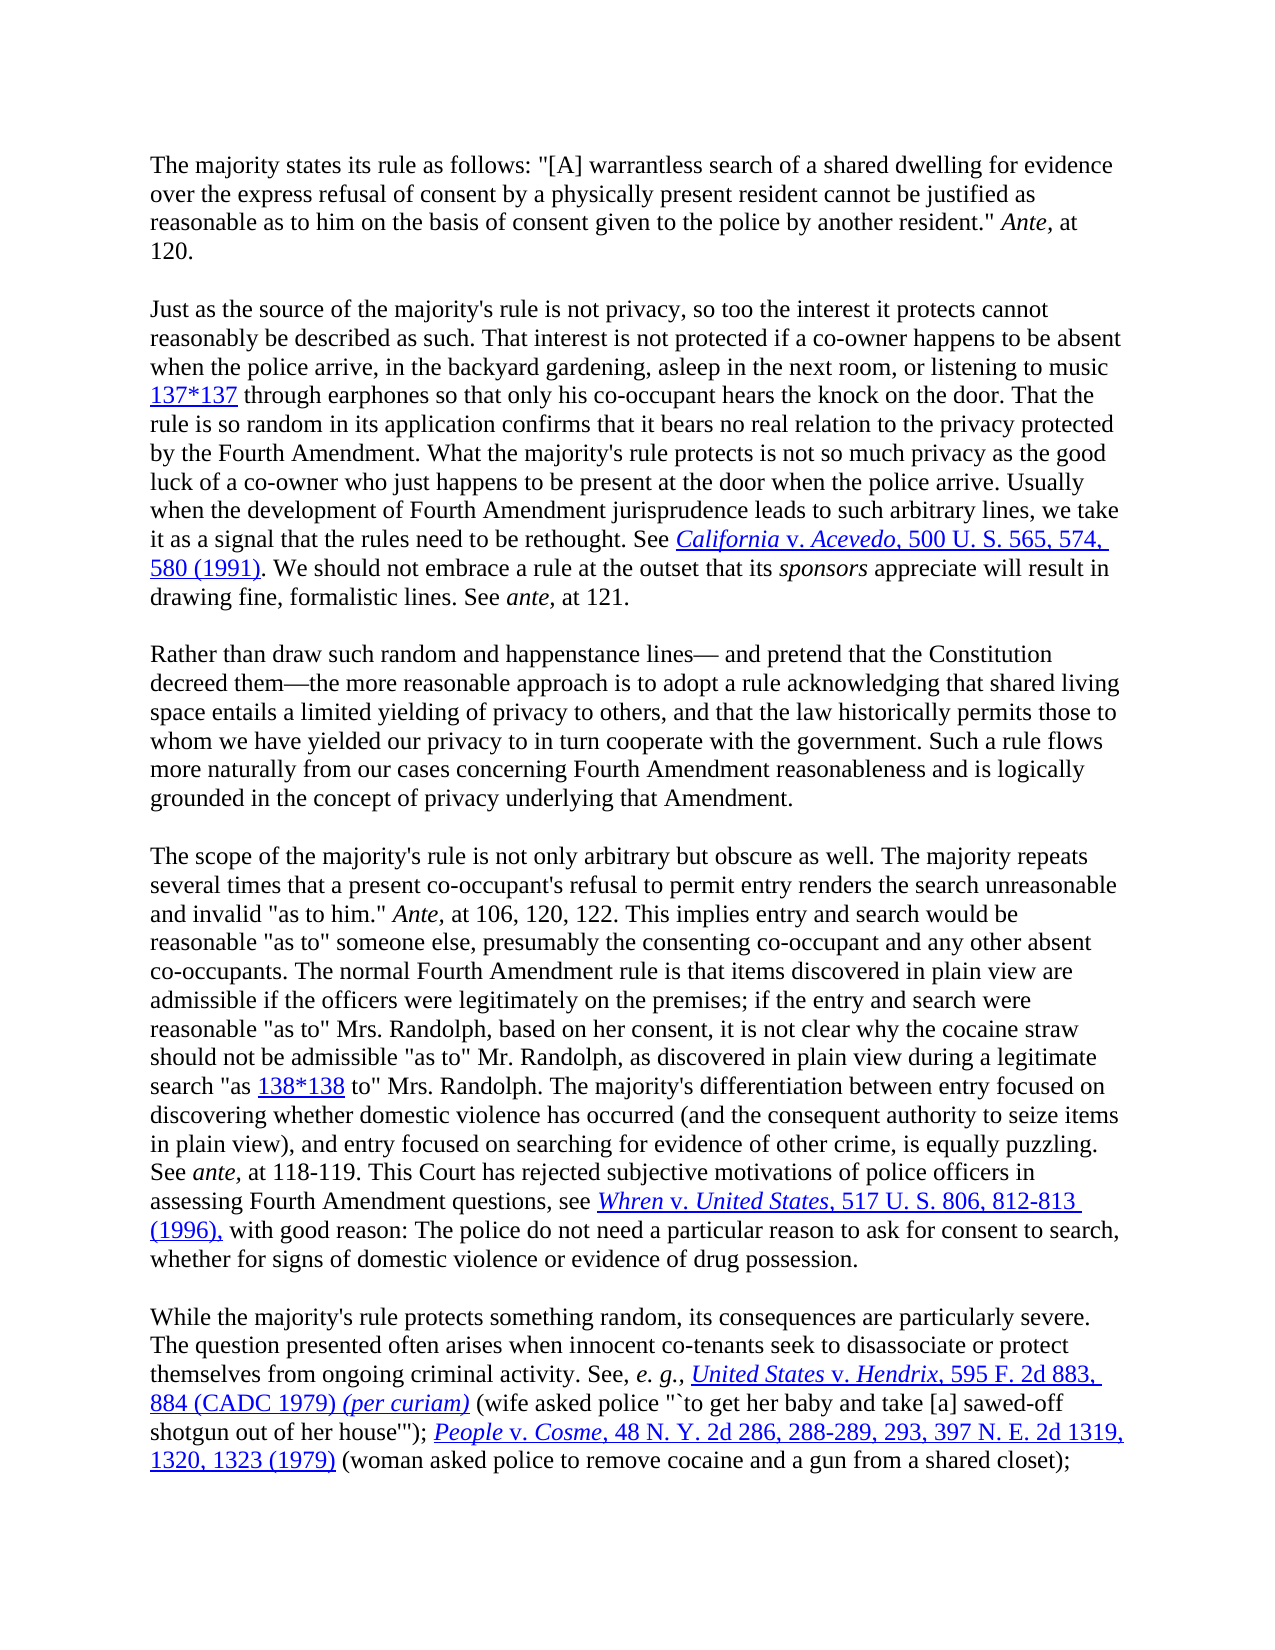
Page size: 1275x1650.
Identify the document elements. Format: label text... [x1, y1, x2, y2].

text The majority states its rule as follows: "[A] warrantless search of a shared dwelling for evidence over the express refusal of consent by a physically present resident cannot be justified as reasonable as to him on the basis of consent given to the police by another resident." Ante, at 120. [150, 150, 1125, 265]
text Rather than draw such random and happenstance lines— and pretend that the Constitution decreed them—the more reasonable approach is to adopt a rule acknowledging that shared living space entails a limited yielding of privacy to others, and that the law historically permits those to whom we have yielded our privacy to in turn cooperate with the government. Such a rule flows more naturally from our cases concerning Fourth Amendment reasonableness and is logically grounded in the concept of privacy underlying that Amendment. [150, 639, 1125, 812]
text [150, 1302, 1125, 1474]
text The scope of the majority's rule is not only arbitrary but obscure as well. The majority repeats several times that a present co-occupant's refusal to permit entry renders the search unreasonable and invalid "as to him." Ante, at 106, 120, 122. This implies entry and search would be reasonable "as to" someone else, presumably the consenting co-occupant and any other absent co-occupants. The normal Fourth Amendment rule is that items discovered in plain view are admissible if the officers were legitimately on the premises; if the entry and search were reasonable "as to" Mrs. Randolph, based on her consent, it is not clear why the cocaine straw should not be admissible "as to" Mr. Randolph, as discovered in plain view during a legitimate search "as 138*138 to" Mrs. Randolph. The majority's differentiation between entry focused on discovering whether domestic violence has occurred (and the consequent authority to seize items in plain view), and entry focused on searching for evidence of other crime, is equally puzzling. See ante, at 118-119. This Court has rejected subjective motivations of police officers in assessing Fourth Amendment questions, see Whren v. United States, 517 U. S. 806, 812-813 (1996), with good reason: The police do not need a particular reason to ask for consent to search, whether for signs of domestic violence or evidence of drug possession. [150, 841, 1125, 1272]
text Just as the source of the majority's rule is not privacy, so too the interest it protects cannot reasonably be described as such. That interest is not protected if a co-owner happens to be absent when the police arrive, in the backyard gardening, asleep in the next room, or listening to music 137*137 through earphones so that only his co-occupant hears the knock on the door. That the rule is so random in its application confirms that it bears no real relation to the privacy protected by the Fourth Amendment. What the majority's rule protects is not so much privacy as the good luck of a co-owner who just happens to be present at the door when the police arrive. Usually when the development of Fourth Amendment jurisprudence leads to such arbitrary lines, we take it as a signal that the rules need to be rethought. See California v. Acevedo, 500 U. S. 565, 574, 580 (1991). We should not embrace a rule at the outset that its sponsors appreciate will result in drawing fine, formalistic lines. See ante, at 121. [150, 294, 1125, 610]
